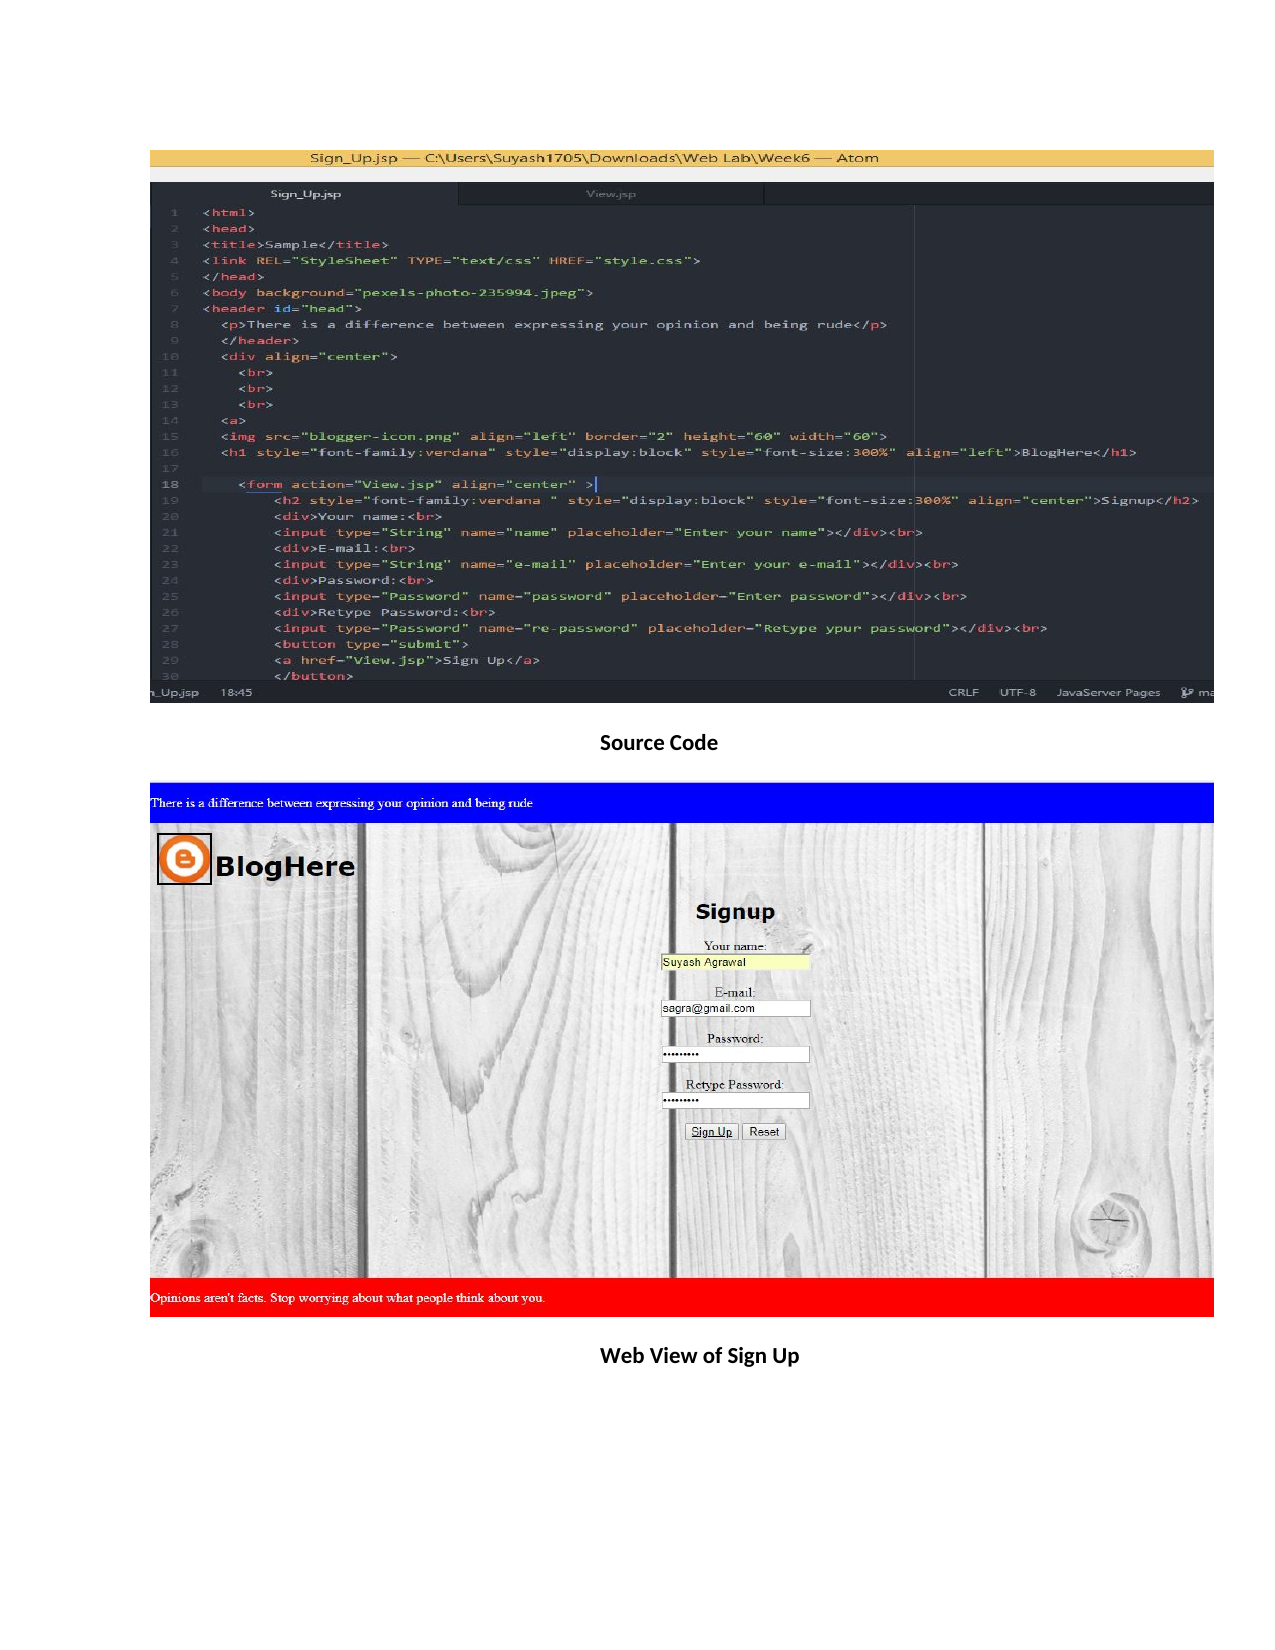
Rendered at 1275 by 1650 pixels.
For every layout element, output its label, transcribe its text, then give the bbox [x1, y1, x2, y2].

text Web View of Sign Up [150, 1342, 1125, 1369]
picture [150, 150, 1214, 703]
picture [150, 780, 1214, 1317]
text Source Code [150, 728, 1125, 756]
